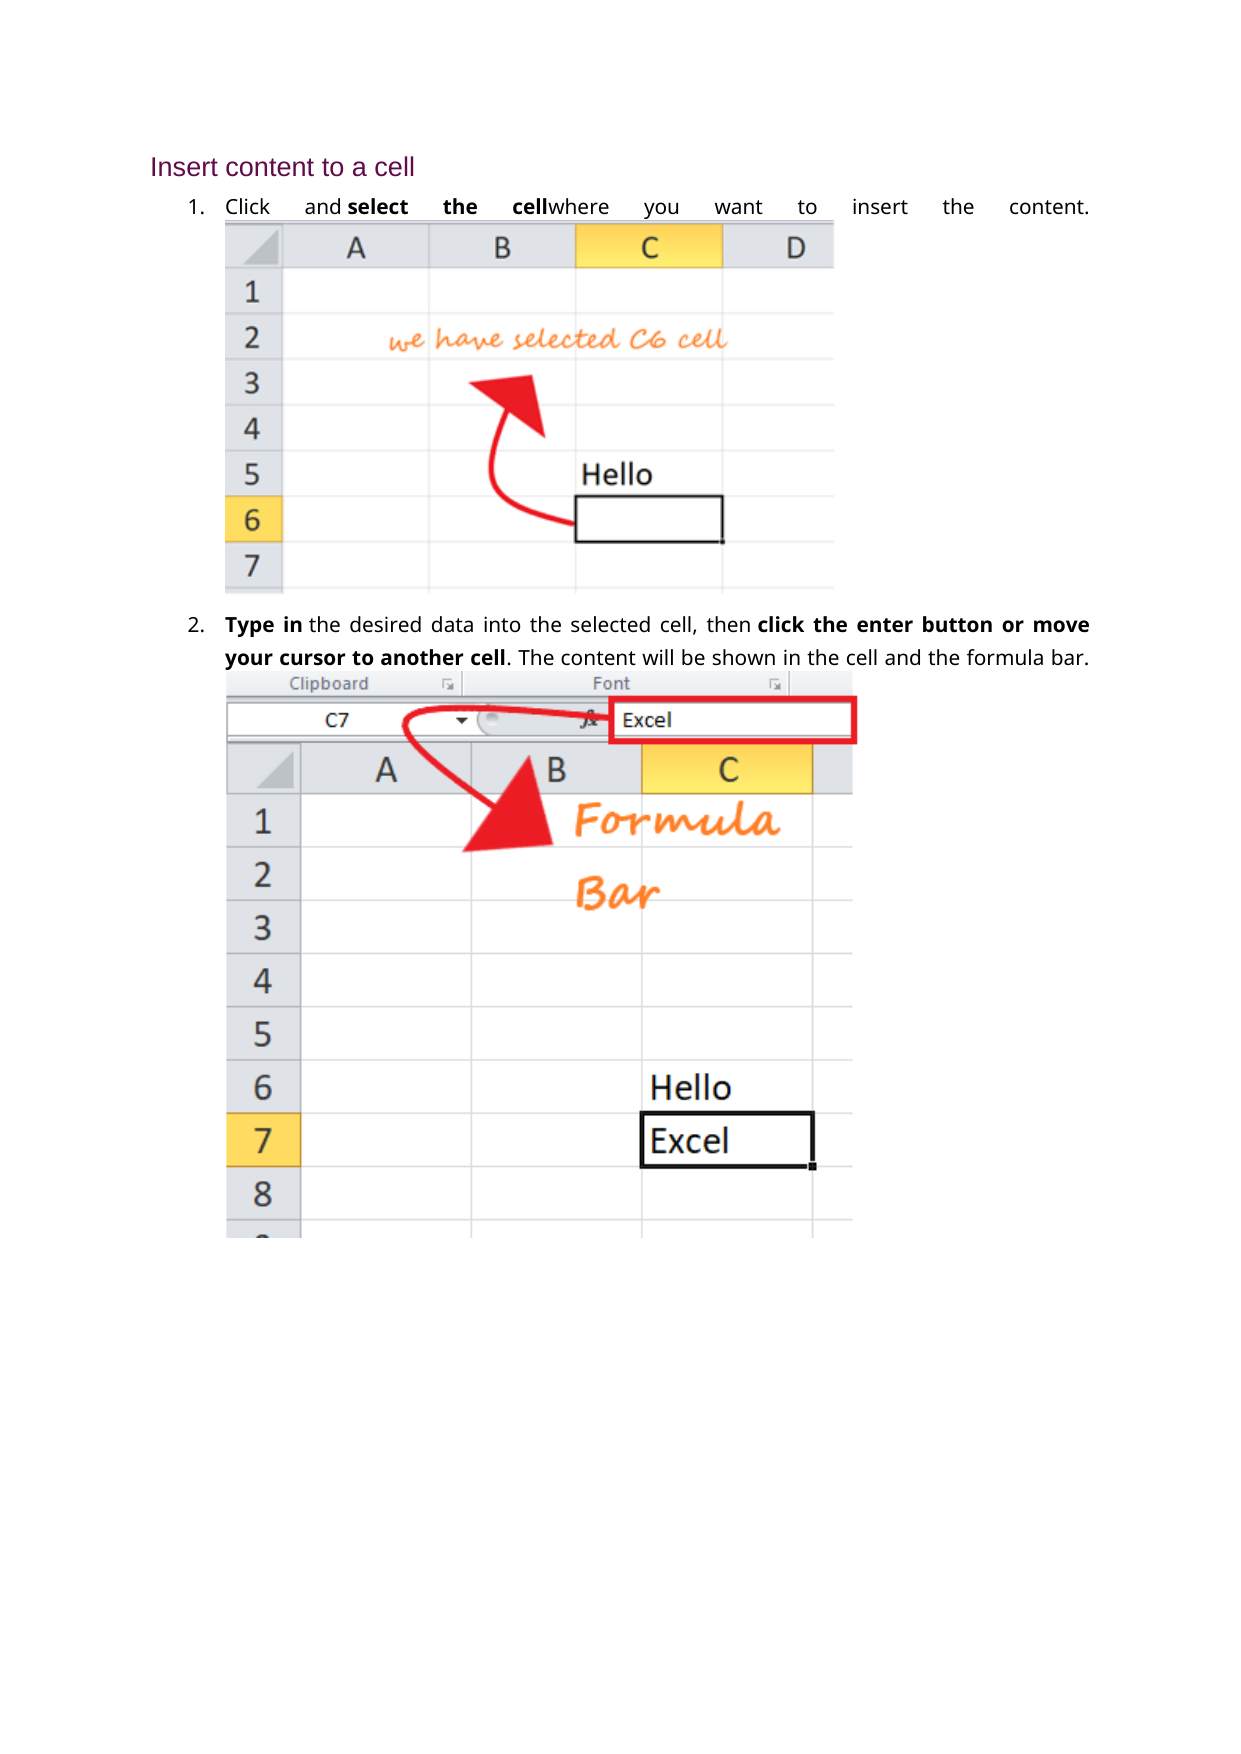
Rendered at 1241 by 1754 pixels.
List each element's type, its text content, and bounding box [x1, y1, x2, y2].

picture [225, 220, 841, 602]
subtitle Insert content to a cell [150, 150, 1090, 182]
picture [225, 671, 870, 1238]
